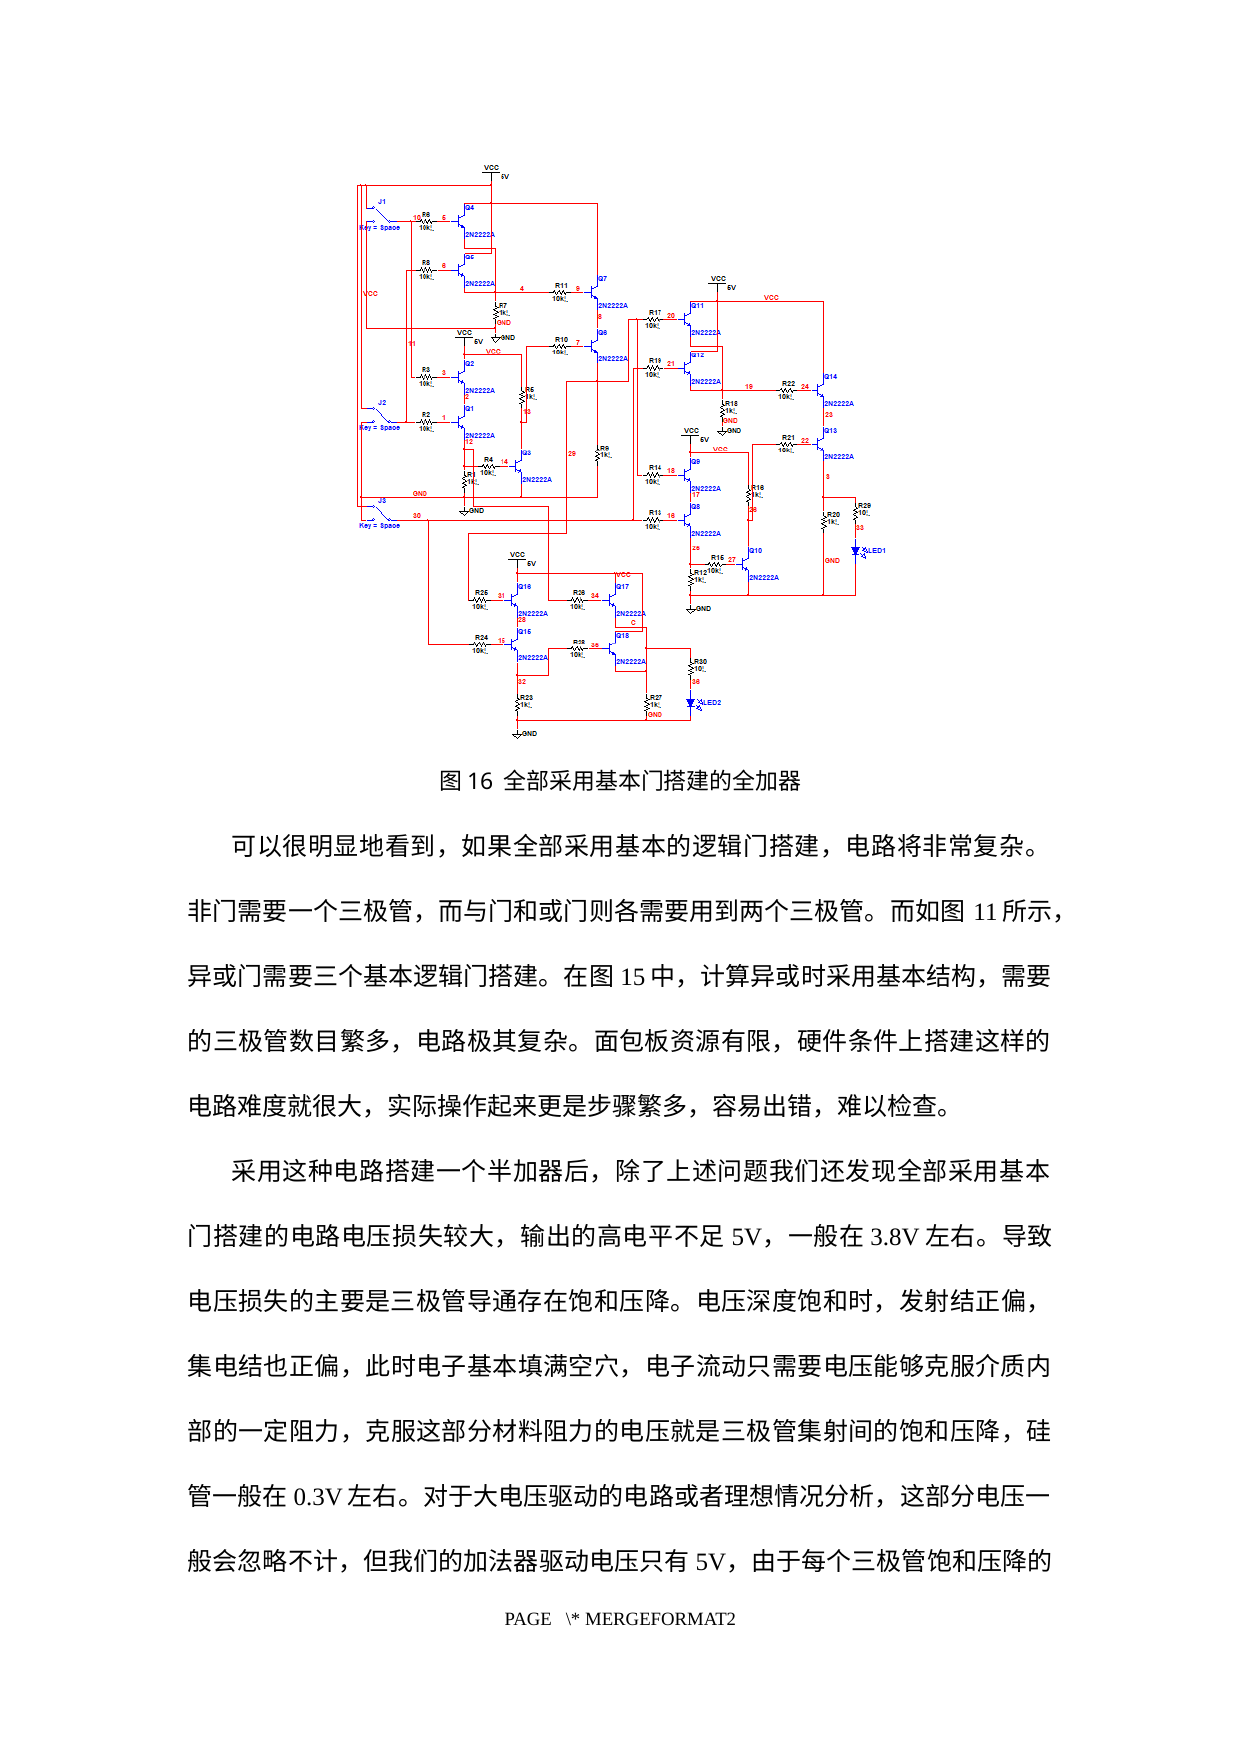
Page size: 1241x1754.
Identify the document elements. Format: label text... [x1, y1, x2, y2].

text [187, 1137, 1053, 1592]
text 图 16 全部采用基本门搭建的全加器 [187, 747, 1053, 812]
text 可以很明显地看到，如果全部采用基本的逻辑门搭建，电路将非常复杂。非门需要一个三极管，而与门和或门则各需要用到两个三极管。而如图11所示，异或门需要三个基本逻辑门搭建。在图15中，计算异或时采用基本结构，需要的三极管数目繁多，电路极其复杂。面包板资源有限，硬件条件上搭建这样的电路难度就很大，实际操作起来更是步骤繁多，容易出错，难以检查。 [187, 812, 1053, 1137]
picture [346, 162, 894, 740]
